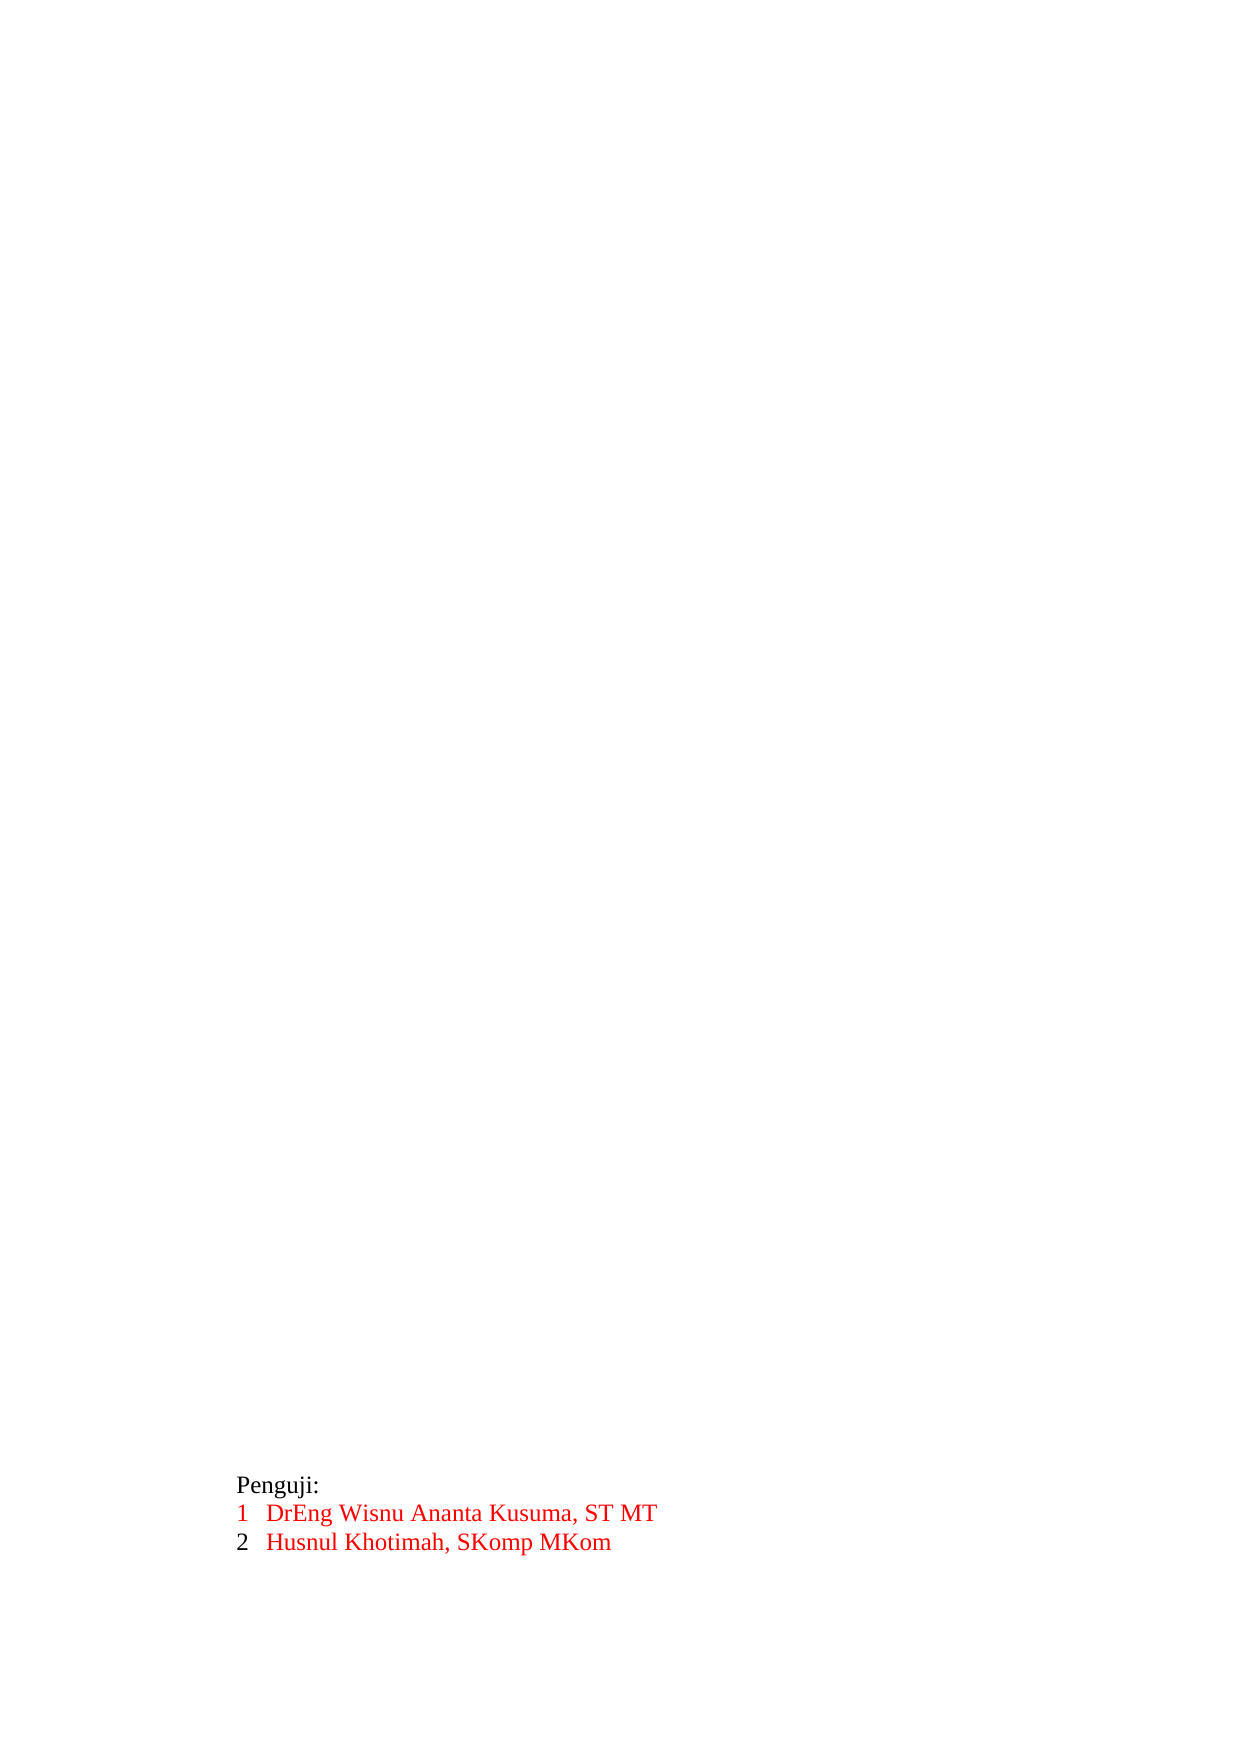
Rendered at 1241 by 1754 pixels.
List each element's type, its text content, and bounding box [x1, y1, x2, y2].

text Penguji: [236, 1470, 1063, 1498]
list DrEng Wisnu Ananta Kusuma, ST MT [236, 1498, 1063, 1527]
list Husnul Khotimah, SKomp MKom [236, 1527, 1063, 1556]
